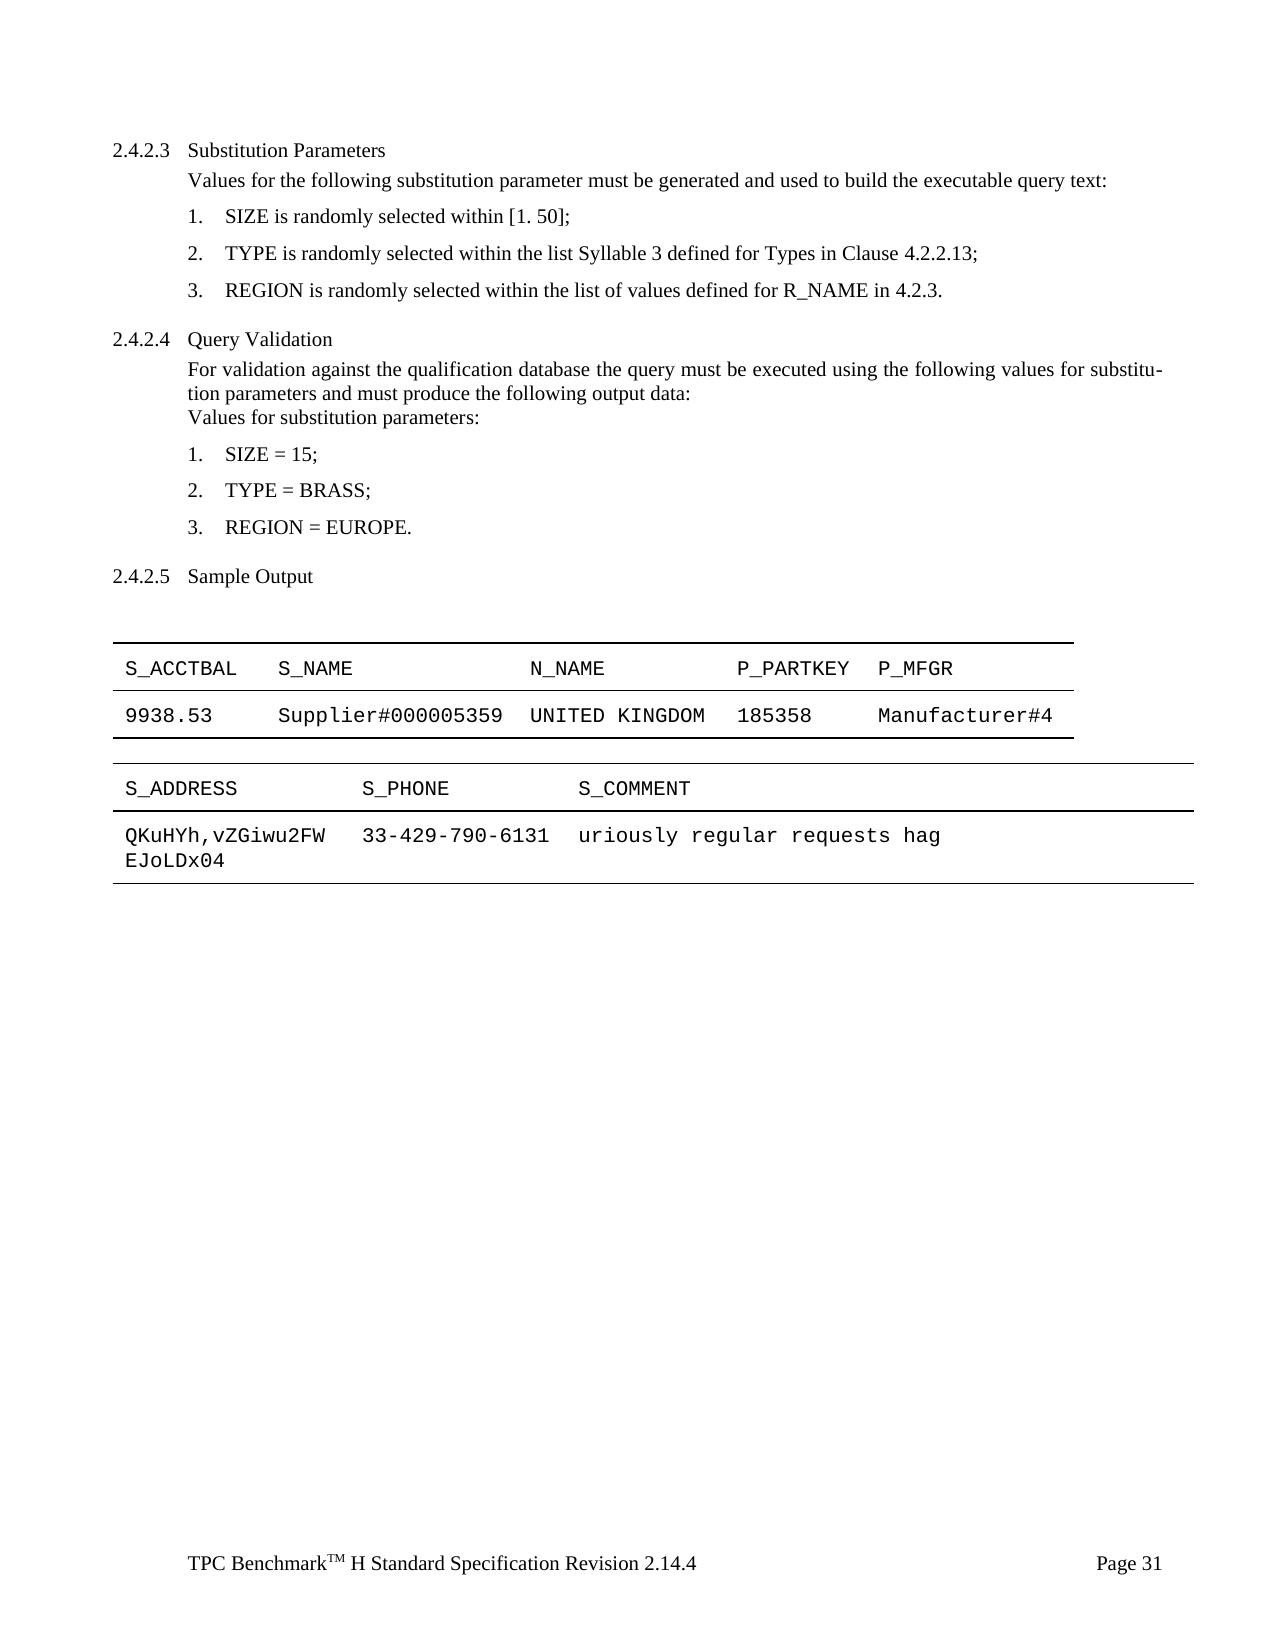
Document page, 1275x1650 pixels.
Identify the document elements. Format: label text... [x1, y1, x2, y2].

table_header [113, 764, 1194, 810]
text REGION is randomly selected within the list of values defined for R_NAME in 4.2.3. [187, 277, 1162, 302]
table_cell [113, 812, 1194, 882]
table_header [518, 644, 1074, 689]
list SIZE = 15; [187, 442, 1162, 466]
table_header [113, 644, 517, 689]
list SIZE is randomly selected within [1. 50]; [187, 204, 1162, 228]
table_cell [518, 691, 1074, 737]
text For validation against the qualification database the query must be executed using the following values for substitution parameters and must produce the following output data: [187, 357, 1162, 405]
text TYPE = BRASS; [187, 478, 1162, 502]
text TYPE is randomly selected within the list Syllable 3 defined for Types in Clause 4.2.2.13; [187, 241, 1162, 265]
text REGION = EUROPE. [187, 515, 1162, 539]
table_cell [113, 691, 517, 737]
subtitle Sample Output [112, 564, 1162, 588]
subtitle Query Validation [112, 327, 1162, 351]
text Values for the following substitution parameter must be generated and used to build the executable query text: [187, 168, 1162, 192]
text Values for substitution parameters: [187, 405, 1162, 429]
subtitle Substitution Parameters [112, 137, 1162, 162]
